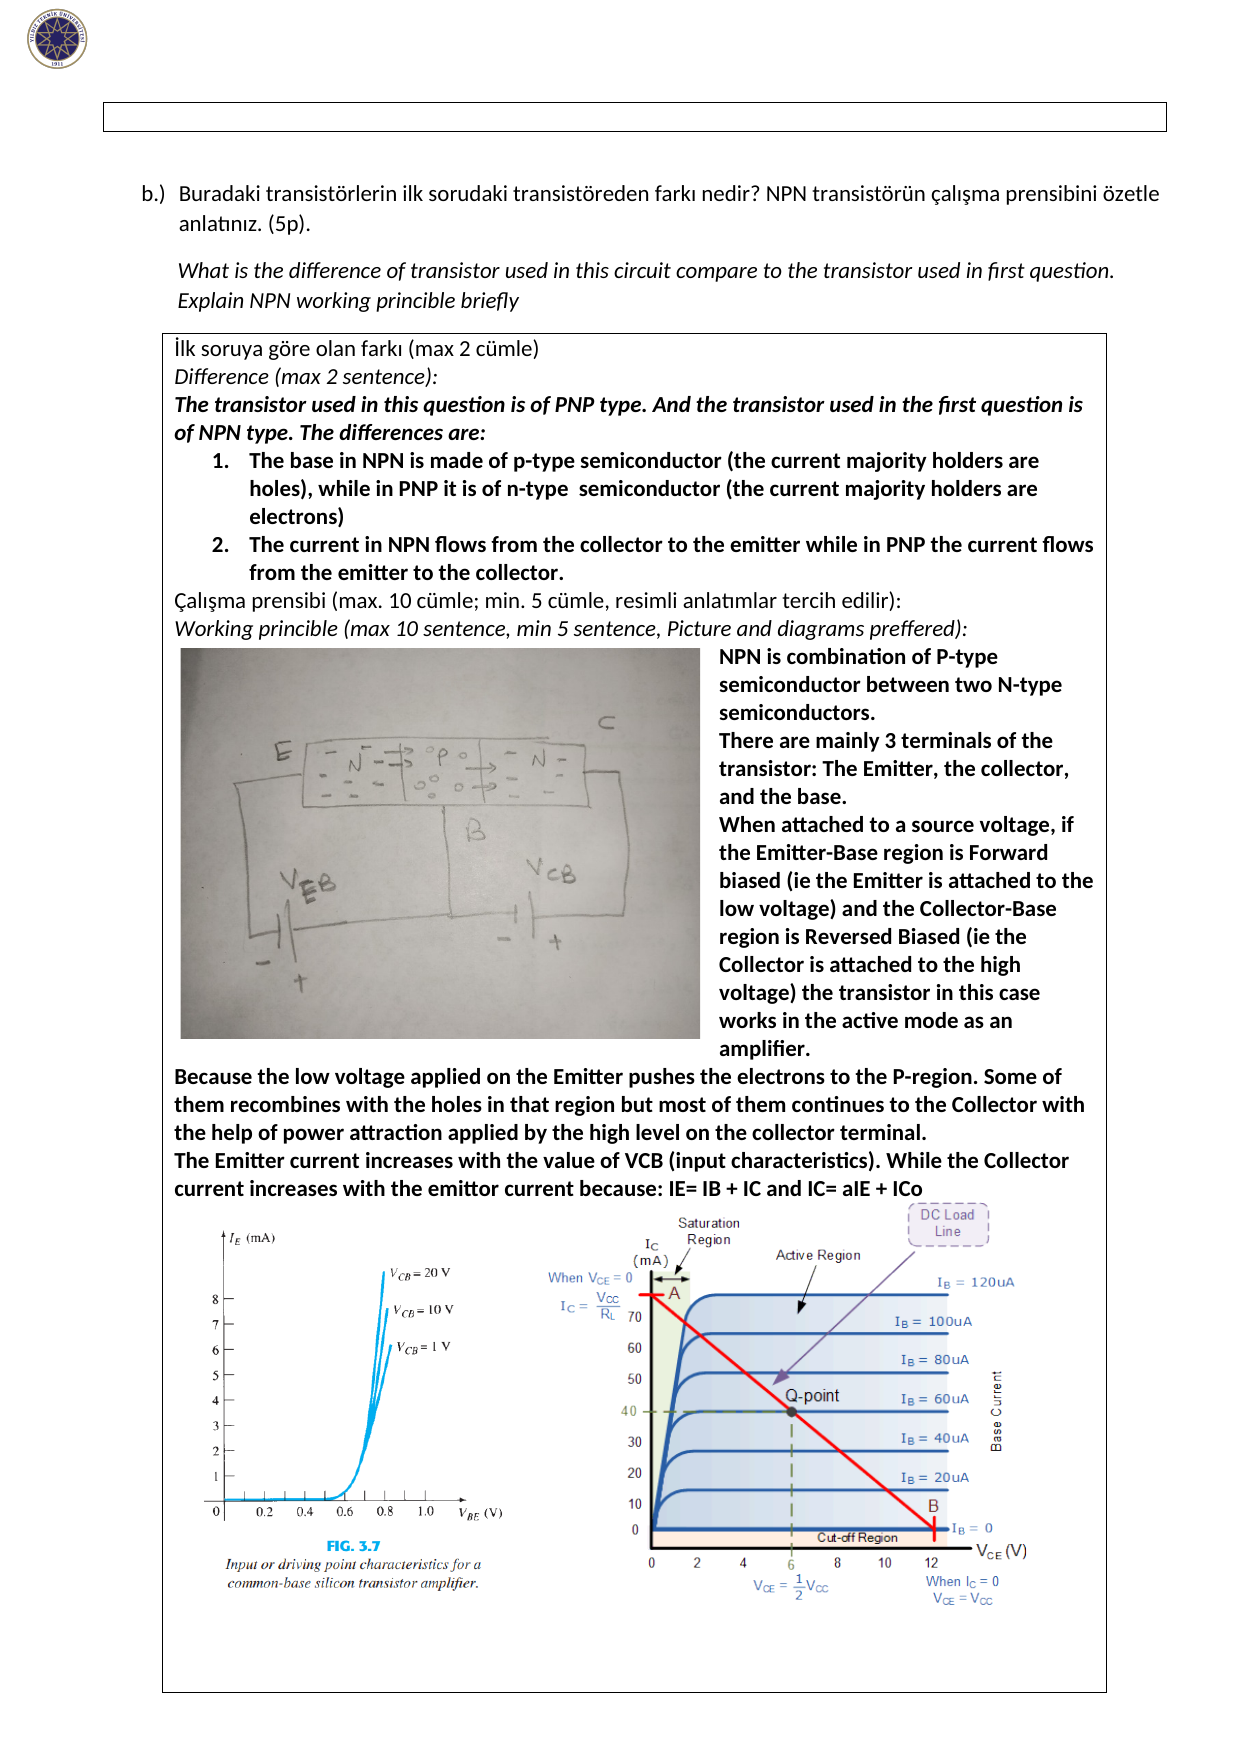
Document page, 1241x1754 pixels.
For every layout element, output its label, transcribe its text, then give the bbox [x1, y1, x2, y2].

picture [180, 648, 701, 1039]
picture [21, 0, 91, 72]
picture [174, 1202, 1027, 1608]
text What is the difference of transistor used in this circuit compare to the transistor used in first question. Explain NPN working princible briefly [177, 256, 1166, 314]
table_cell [104, 103, 1166, 131]
list Buradaki transistörlerin ilk sorudaki transistöreden farkı nedir? NPN transistörün çalışma prensibini özetle anlatınız. (5p). [141, 179, 1166, 237]
